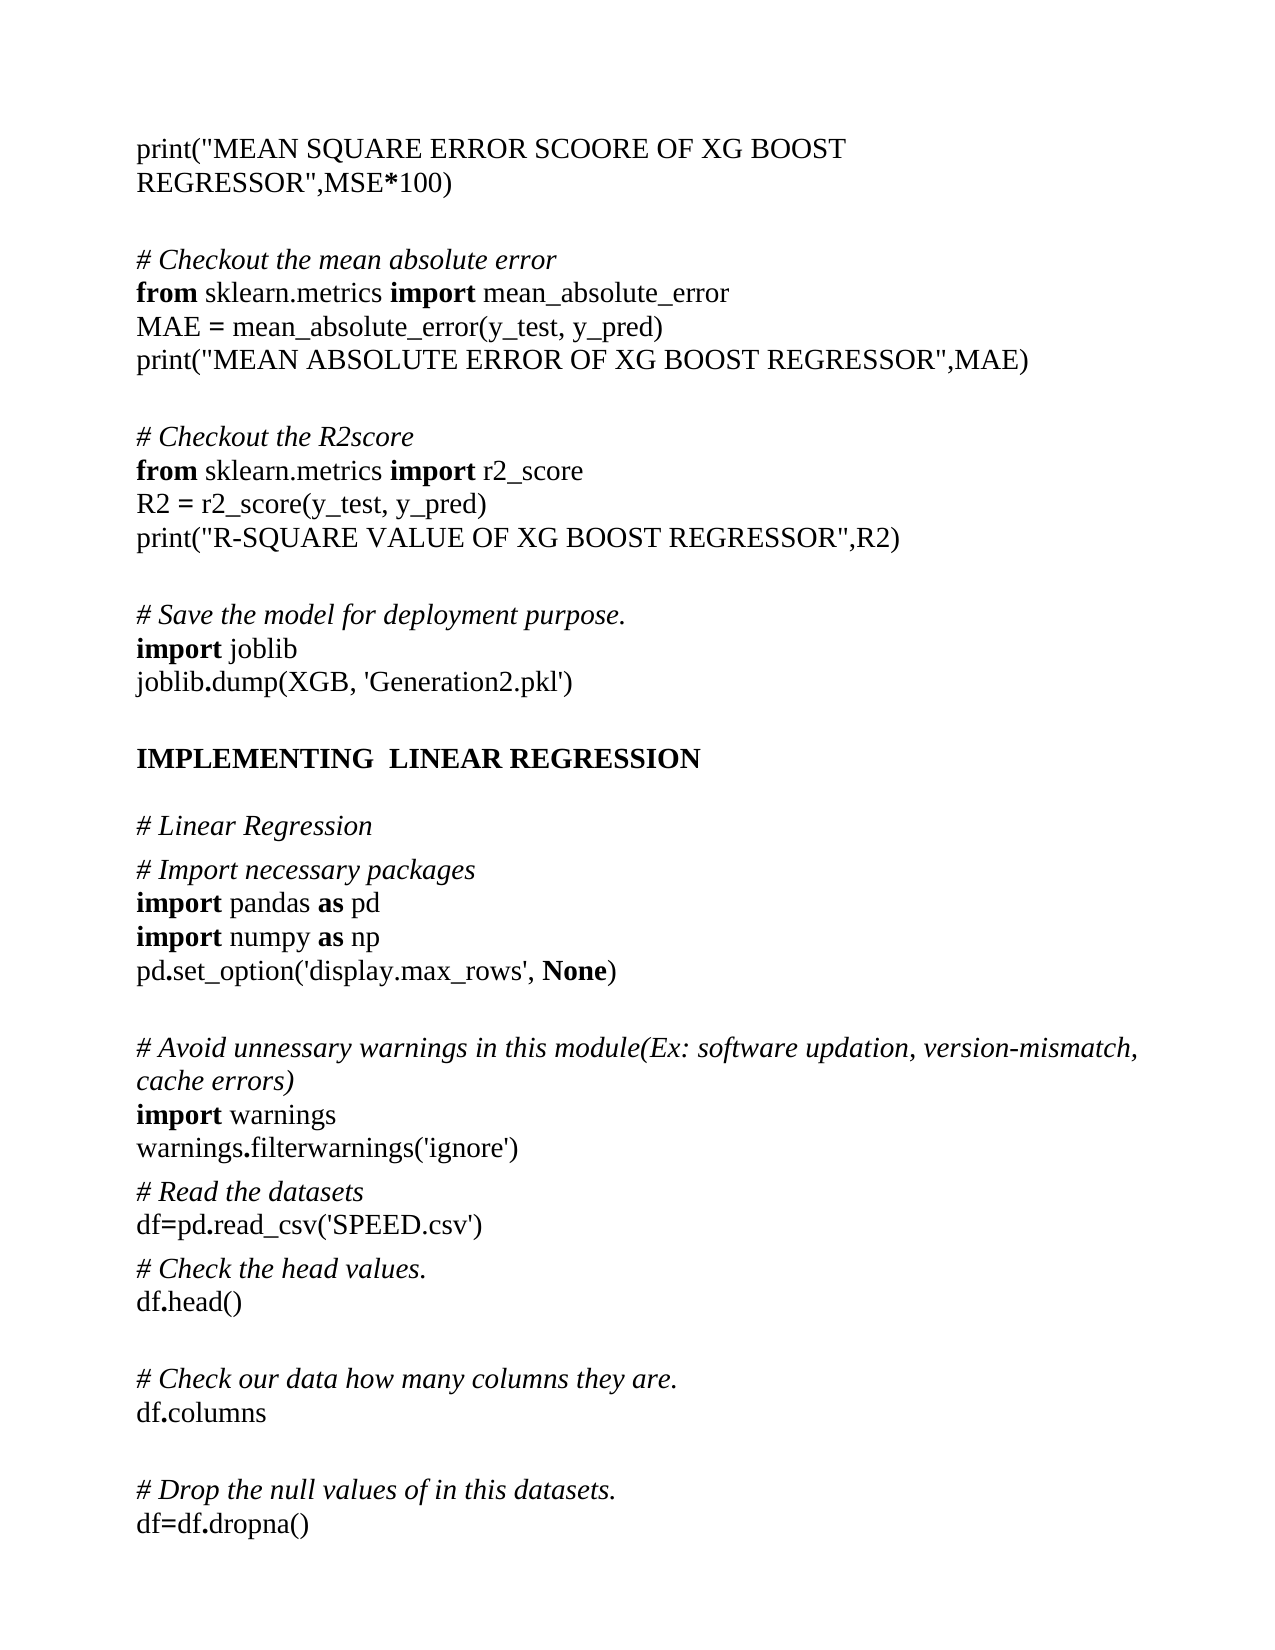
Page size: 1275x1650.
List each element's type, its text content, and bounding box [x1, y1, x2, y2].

text R2 = r2_score(y_test, y_pred) [136, 487, 1155, 520]
text # Checkout the R2score [136, 419, 1155, 453]
text # Check the head values. [136, 1251, 1155, 1284]
text import pandas as pd [136, 886, 1155, 919]
text joblib.dump(XGB, 'Generation2.pkl') [136, 664, 1155, 698]
text print("MEAN SQUARE ERROR SCOORE OF XG BOOST REGRESSOR",MSE*100) [136, 131, 1155, 198]
text # Linear Regression [136, 808, 1155, 842]
text df.head() [136, 1284, 1155, 1318]
text print("R-SQUARE VALUE OF XG BOOST REGRESSOR",R2) [136, 520, 1155, 554]
text df.columns [136, 1395, 1155, 1429]
text # Avoid unnessary warnings in this module(Ex: software updation, version-mismatch, cache errors) [136, 1030, 1155, 1097]
text warnings.filterwarnings('ignore') [136, 1130, 1155, 1164]
text df=pd.read_csv('SPEED.csv') [136, 1207, 1155, 1241]
text pd.set_option('display.max_rows', None) [136, 953, 1155, 986]
text from sklearn.metrics import r2_score [136, 453, 1155, 487]
text # Read the datasets [136, 1174, 1155, 1207]
text print("MEAN ABSOLUTE ERROR OF XG BOOST REGRESSOR",MAE) [136, 342, 1155, 376]
text df=df.dropna() [136, 1506, 1155, 1539]
text IMPLEMENTING LINEAR REGRESSION [136, 741, 1155, 775]
text # Drop the null values of in this datasets. [136, 1472, 1155, 1506]
text from sklearn.metrics import mean_absolute_error [136, 275, 1155, 309]
text import numpy as np [136, 919, 1155, 953]
text import joblib [136, 631, 1155, 664]
text import warnings [136, 1097, 1155, 1130]
text # Check our data how many columns they are. [136, 1362, 1155, 1395]
text MAE = mean_absolute_error(y_test, y_pred) [136, 309, 1155, 342]
text # Import necessary packages [136, 852, 1155, 886]
text # Save the model for deployment purpose. [136, 597, 1155, 631]
text # Checkout the mean absolute error [136, 242, 1155, 275]
